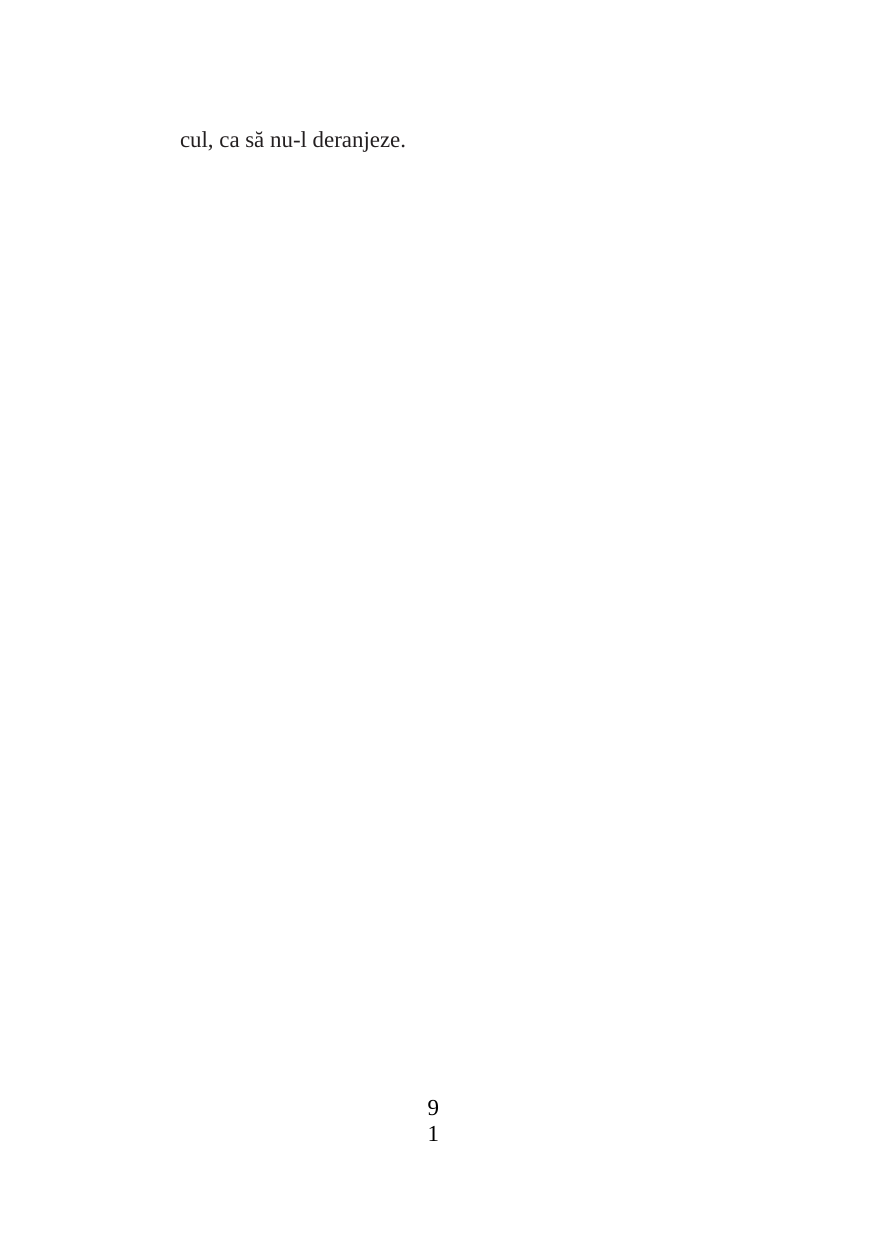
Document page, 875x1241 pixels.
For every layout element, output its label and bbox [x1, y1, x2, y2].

text [180, 120, 696, 154]
